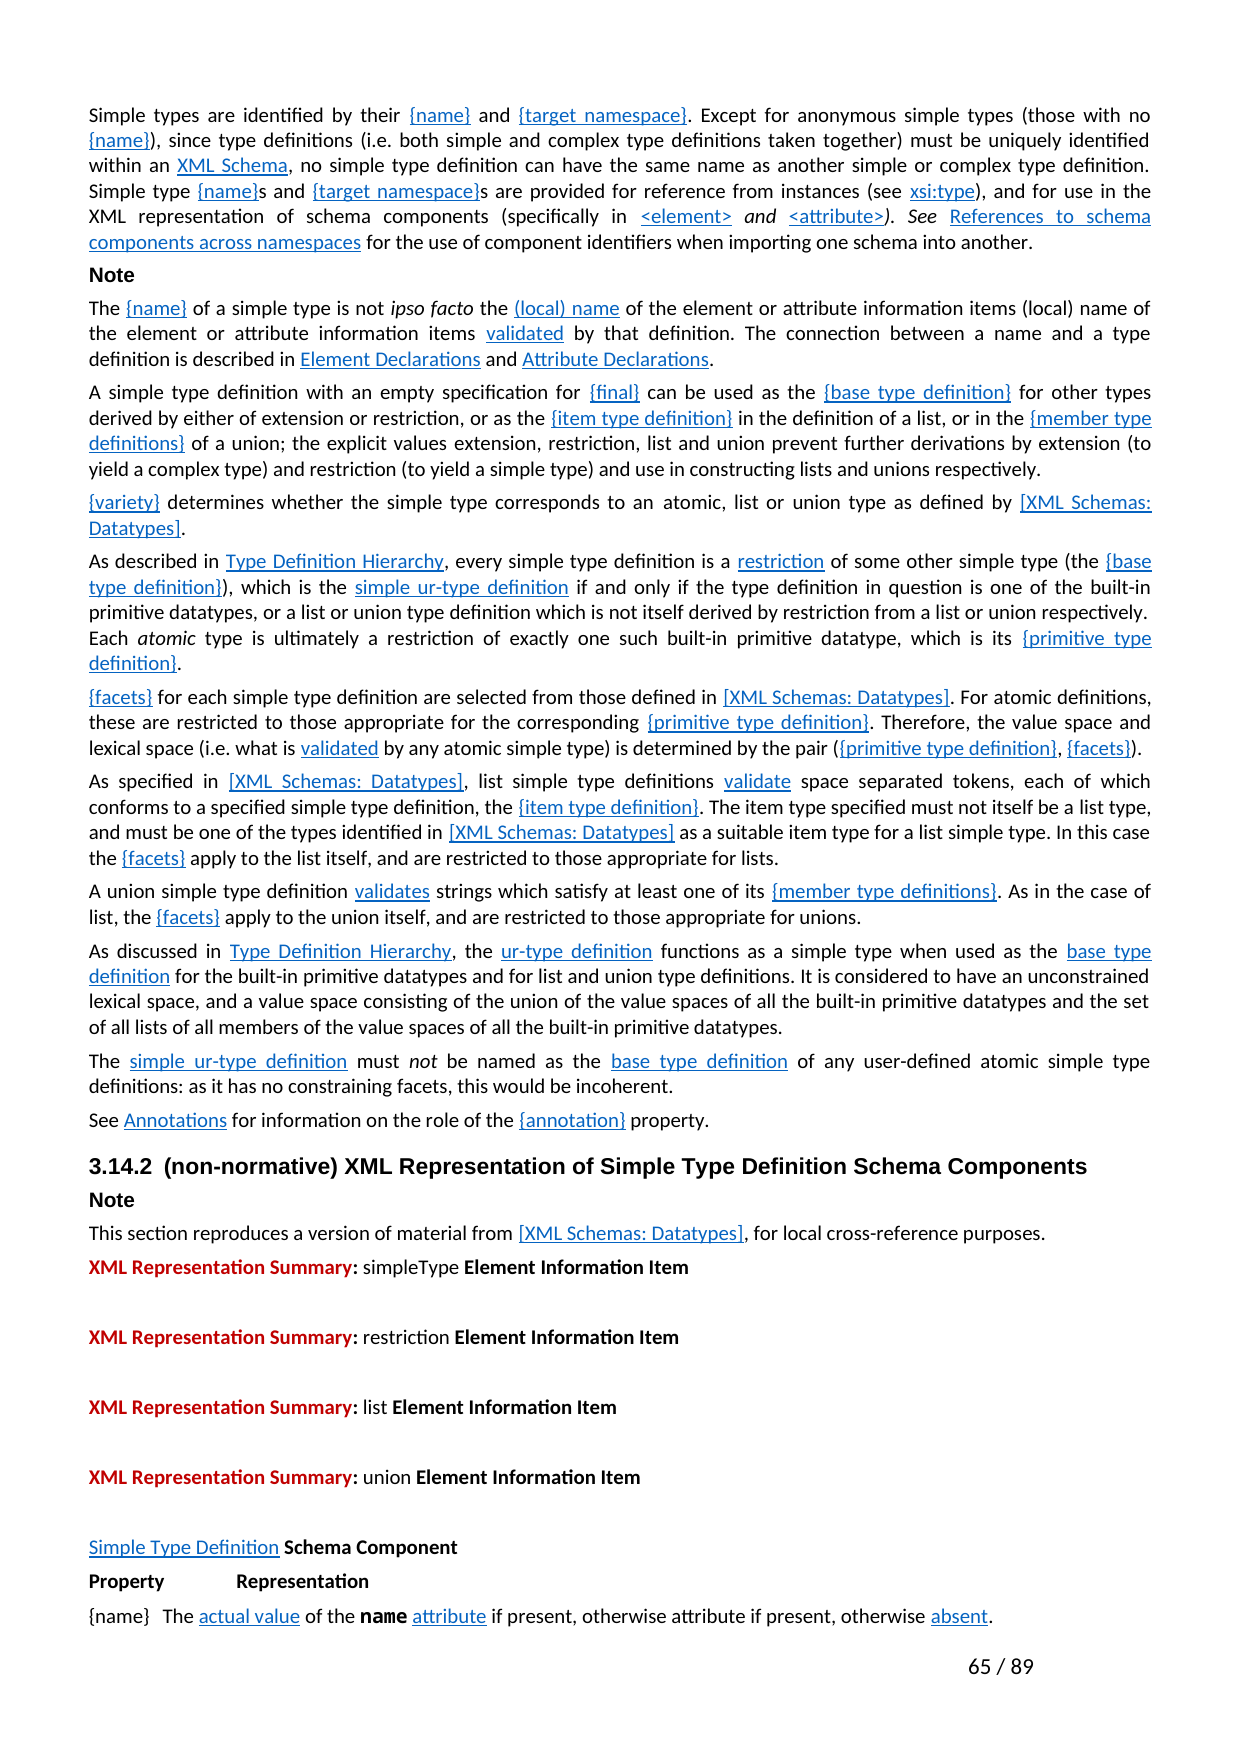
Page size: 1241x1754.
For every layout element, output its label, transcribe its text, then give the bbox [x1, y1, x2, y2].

text A union simple type definition validates strings which satisfy at least one of its {member type definitions}. As in the case of list, the {facets} apply to the union itself, and are restricted to those appropriate for unions. [88, 879, 1152, 929]
text XML Representation Summary: simpleType Element Information Item [88, 1254, 1152, 1279]
text {name} The actual value of the name attribute if present, otherwise attribute if present, otherwise absent. [88, 1602, 1152, 1629]
text Simple Type Definition Schema Component [88, 1534, 1152, 1560]
text As specified in [XML Schemas: Datatypes], list simple type definitions validate space separated tokens, each of which conforms to a specified simple type definition, the {item type definition}. The item type specified must not itself be a list type, and must be one of the types identified in [XML Schemas: Datatypes] as a suitable item type for a list simple type. In this case the {facets} apply to the list itself, and are restricted to those appropriate for lists. [88, 769, 1152, 870]
text XML Representation Summary: restriction Element Information Item [88, 1324, 1152, 1349]
text As discussed in Type Definition Hierarchy, the ur-type definition functions as a simple type when used as the base type definition for the built-in primitive datatypes and for list and union type definitions. It is considered to have an unconstrained lexical space, and a value space consisting of the union of the value spaces of all the built-in primitive datatypes and the set of all lists of all members of the value spaces of all the built-in primitive datatypes. [88, 938, 1152, 1039]
text XML Representation Summary: list Element Information Item [88, 1394, 1152, 1420]
text This section reproduces a version of material from [XML Schemas: Datatypes], for local cross-reference purposes. [88, 1220, 1152, 1246]
text Note [88, 1188, 1152, 1212]
text {variety} determines whether the simple type corresponds to an atomic, list or union type as defined by [XML Schemas: Datatypes]. [88, 489, 1152, 540]
text {facets} for each simple type definition are selected from those defined in [XML Schemas: Datatypes]. For atomic definitions, these are restricted to those appropriate for the corresponding {primitive type definition}. Therefore, the value space and lexical space (i.e. what is validated by any atomic simple type) is determined by the pair ({primitive type definition}, {facets}). [88, 684, 1152, 760]
subtitle (non-normative) XML Representation of Simple Type Definition Schema Components [88, 1153, 1152, 1180]
text Property Representation [88, 1568, 1152, 1594]
text A simple type definition with an empty specification for {final} can be used as the {base type definition} for other types derived by either of extension or restriction, or as the {item type definition} in the definition of a list, or in the {member type definitions} of a union; the explicit values extension, restriction, list and union prevent further derivations by extension (to yield a complex type) and restriction (to yield a simple type) and use in constructing lists and unions respectively. [88, 379, 1152, 481]
text See Annotations for information on the role of the {annotation} property. [88, 1107, 1152, 1132]
text Simple types are identified by their {name} and {target namespace}. Except for anonymous simple types (those with no {name}), since type definitions (i.e. both simple and complex type definitions taken together) must be uniquely identified within an XML Schema, no simple type definition can have the same name as another simple or complex type definition. Simple type {name}s and {target namespace}s are provided for reference from instances (see xsi:type), and for use in the XML representation of schema components (specifically in <element> and <attribute>). See References to schema components across namespaces for the use of component identifiers when importing one schema into another. [88, 102, 1152, 254]
text The {name} of a simple type is not ipso facto the (local) name of the element or attribute information items (local) name of the element or attribute information items validated by that definition. The connection between a name and a type definition is described in Element Declarations and Attribute Declarations. [88, 295, 1152, 371]
text The simple ur-type definition must not be named as the base type definition of any user-defined atomic simple type definitions: as it has no constraining facets, this would be incoherent. [88, 1048, 1152, 1099]
text XML Representation Summary: union Element Information Item [88, 1464, 1152, 1490]
text As described in Type Definition Hierarchy, every simple type definition is a restriction of some other simple type (the {base type definition}), which is the simple ur-type definition if and only if the type definition in question is one of the built-in primitive datatypes, or a list or union type definition which is not itself derived by restriction from a list or union respectively. Each atomic type is ultimately a restriction of exactly one such built-in primitive datatype, which is its {primitive type definition}. [88, 549, 1152, 676]
text Note [88, 263, 1152, 287]
